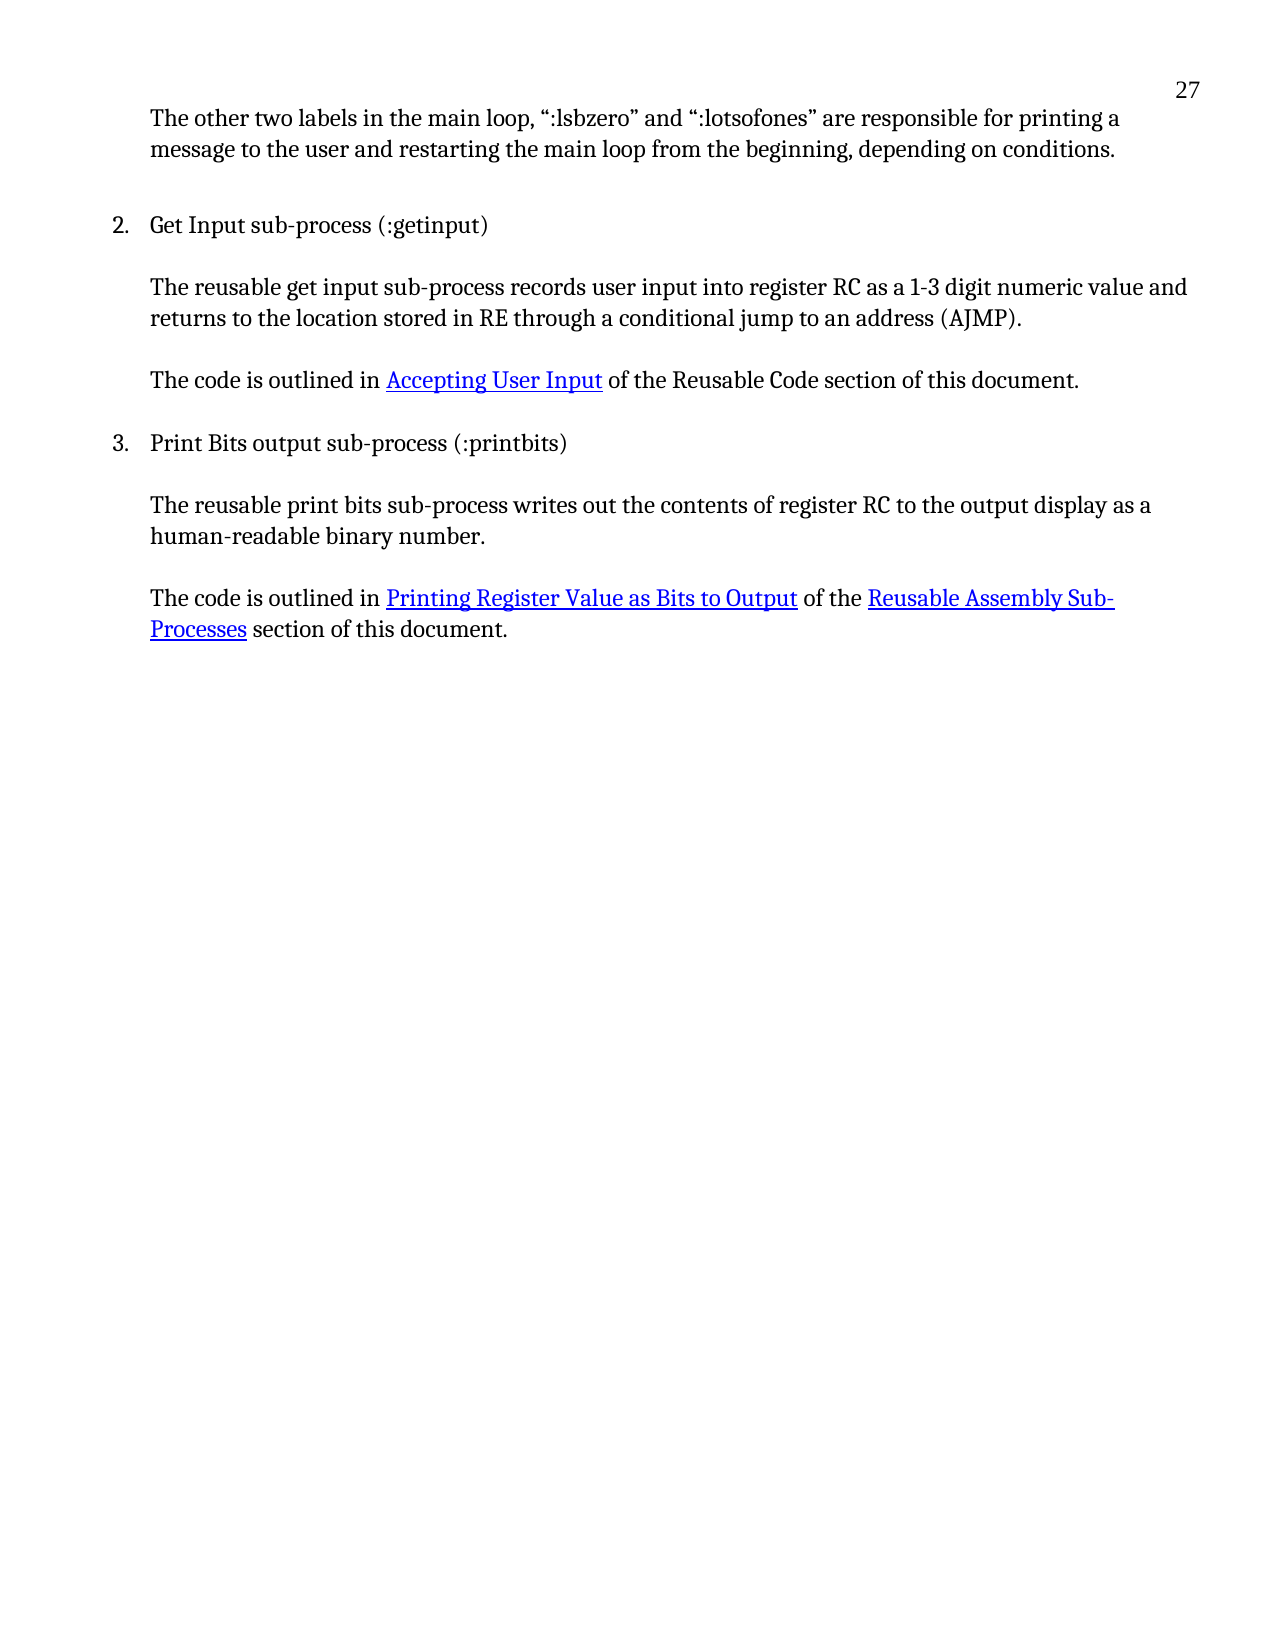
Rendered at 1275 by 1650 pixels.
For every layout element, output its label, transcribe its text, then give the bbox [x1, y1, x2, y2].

list The other two labels in the main loop, “:lsbzero” and “:lotsofones” are responsible for printing a message to the user and restarting the main loop from the beginning, depending on conditions. [150, 104, 1200, 163]
list Print Bits output sub-process (:printbits) The reusable print bits sub-process writes out the contents of register RC to the output display as a human-readable binary number. The code is outlined in Printing Register Value as Bits to Output of the Reusable Assembly Sub-Processes section of this document. [112, 428, 1200, 643]
list Get Input sub-process (:getinput) The reusable get input sub-process records user input into register RC as a 1-3 digit numeric value and returns to the location stored in RE through a conditional jump to an address (AJMP). The code is outlined in Accepting User Input of the Reusable Code section of this document. [112, 211, 1200, 426]
